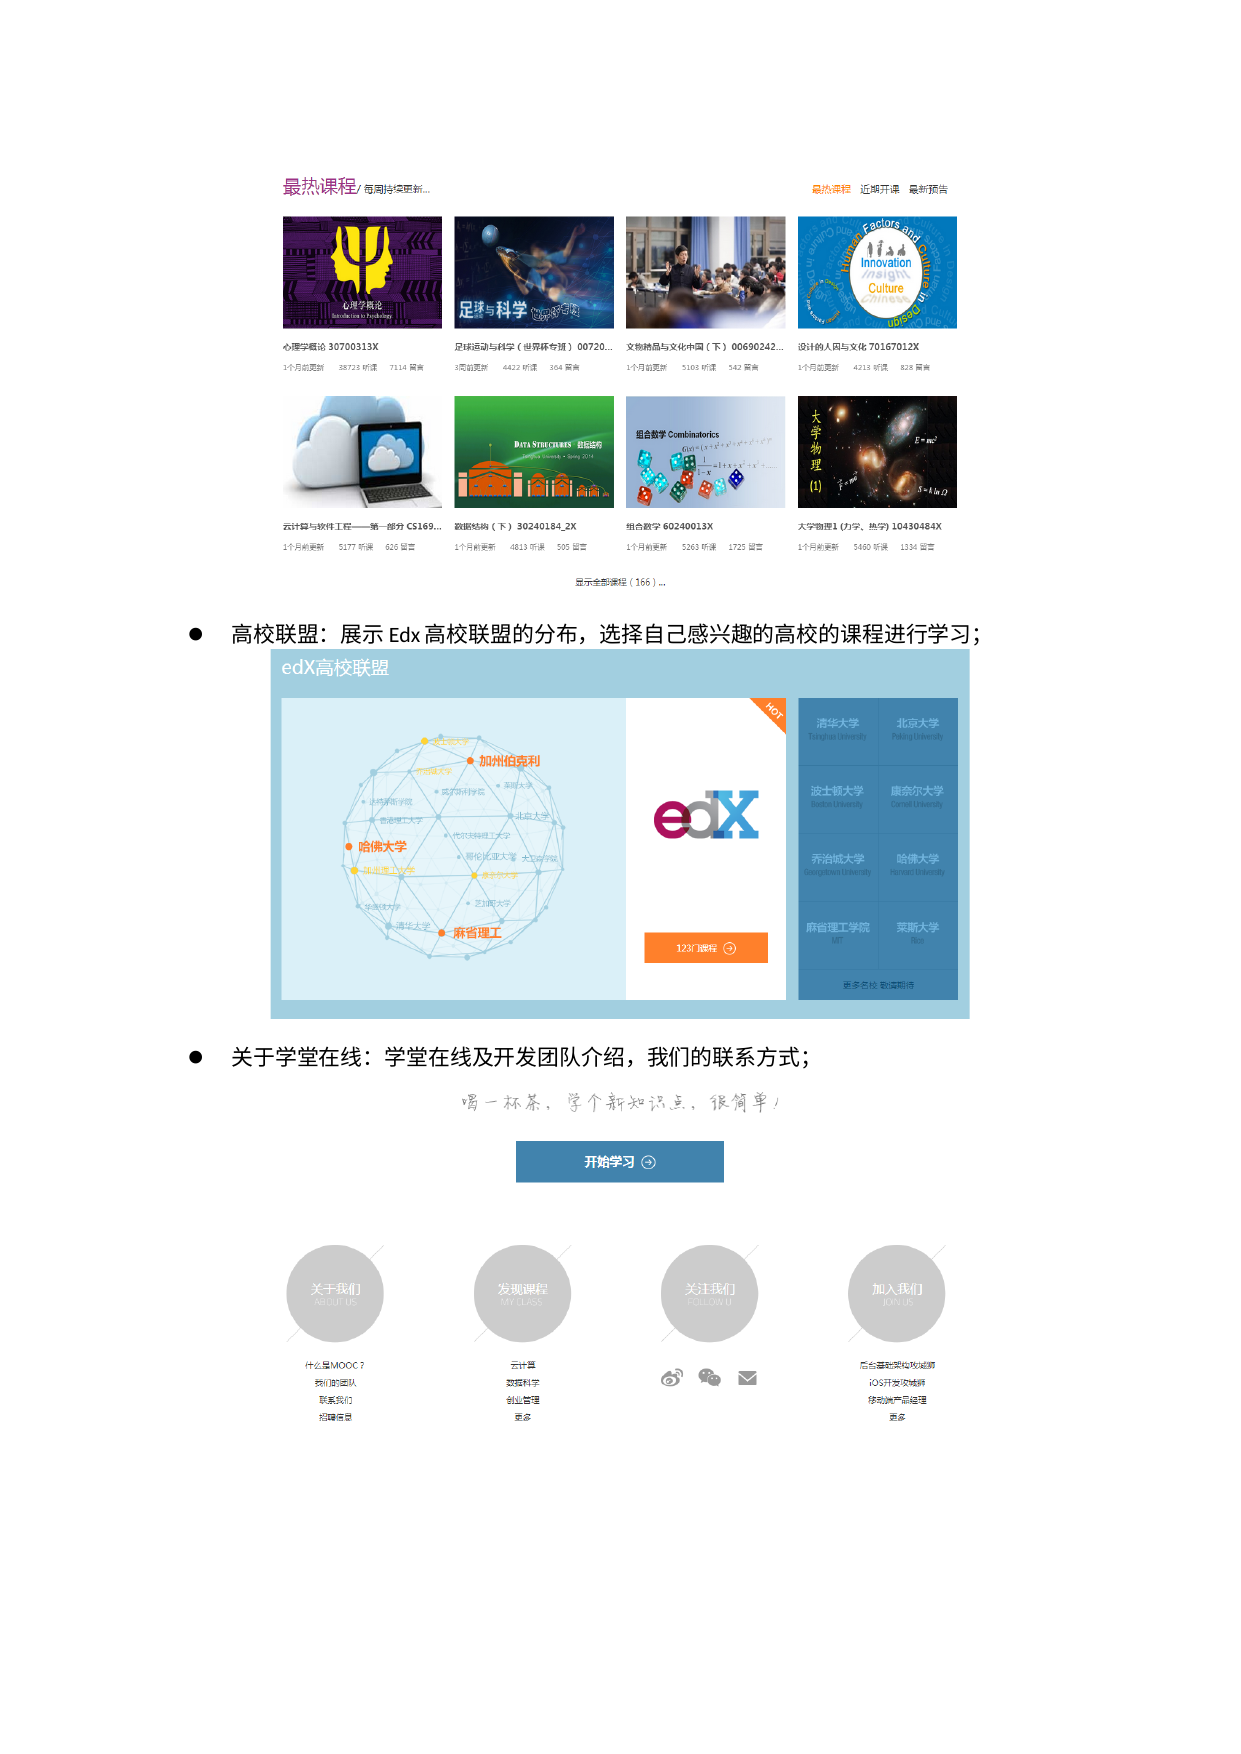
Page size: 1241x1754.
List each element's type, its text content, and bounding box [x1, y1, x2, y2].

list 关于学堂在线：学堂在线及开发团队介绍，我们的联系方式； [187, 1039, 1053, 1072]
picture [270, 649, 970, 1019]
picture [266, 162, 974, 606]
list 高校联盟：展示Edx高校联盟的分布，选择自己感兴趣的高校的课程进行学习； [187, 617, 1053, 649]
picture [275, 1072, 965, 1448]
